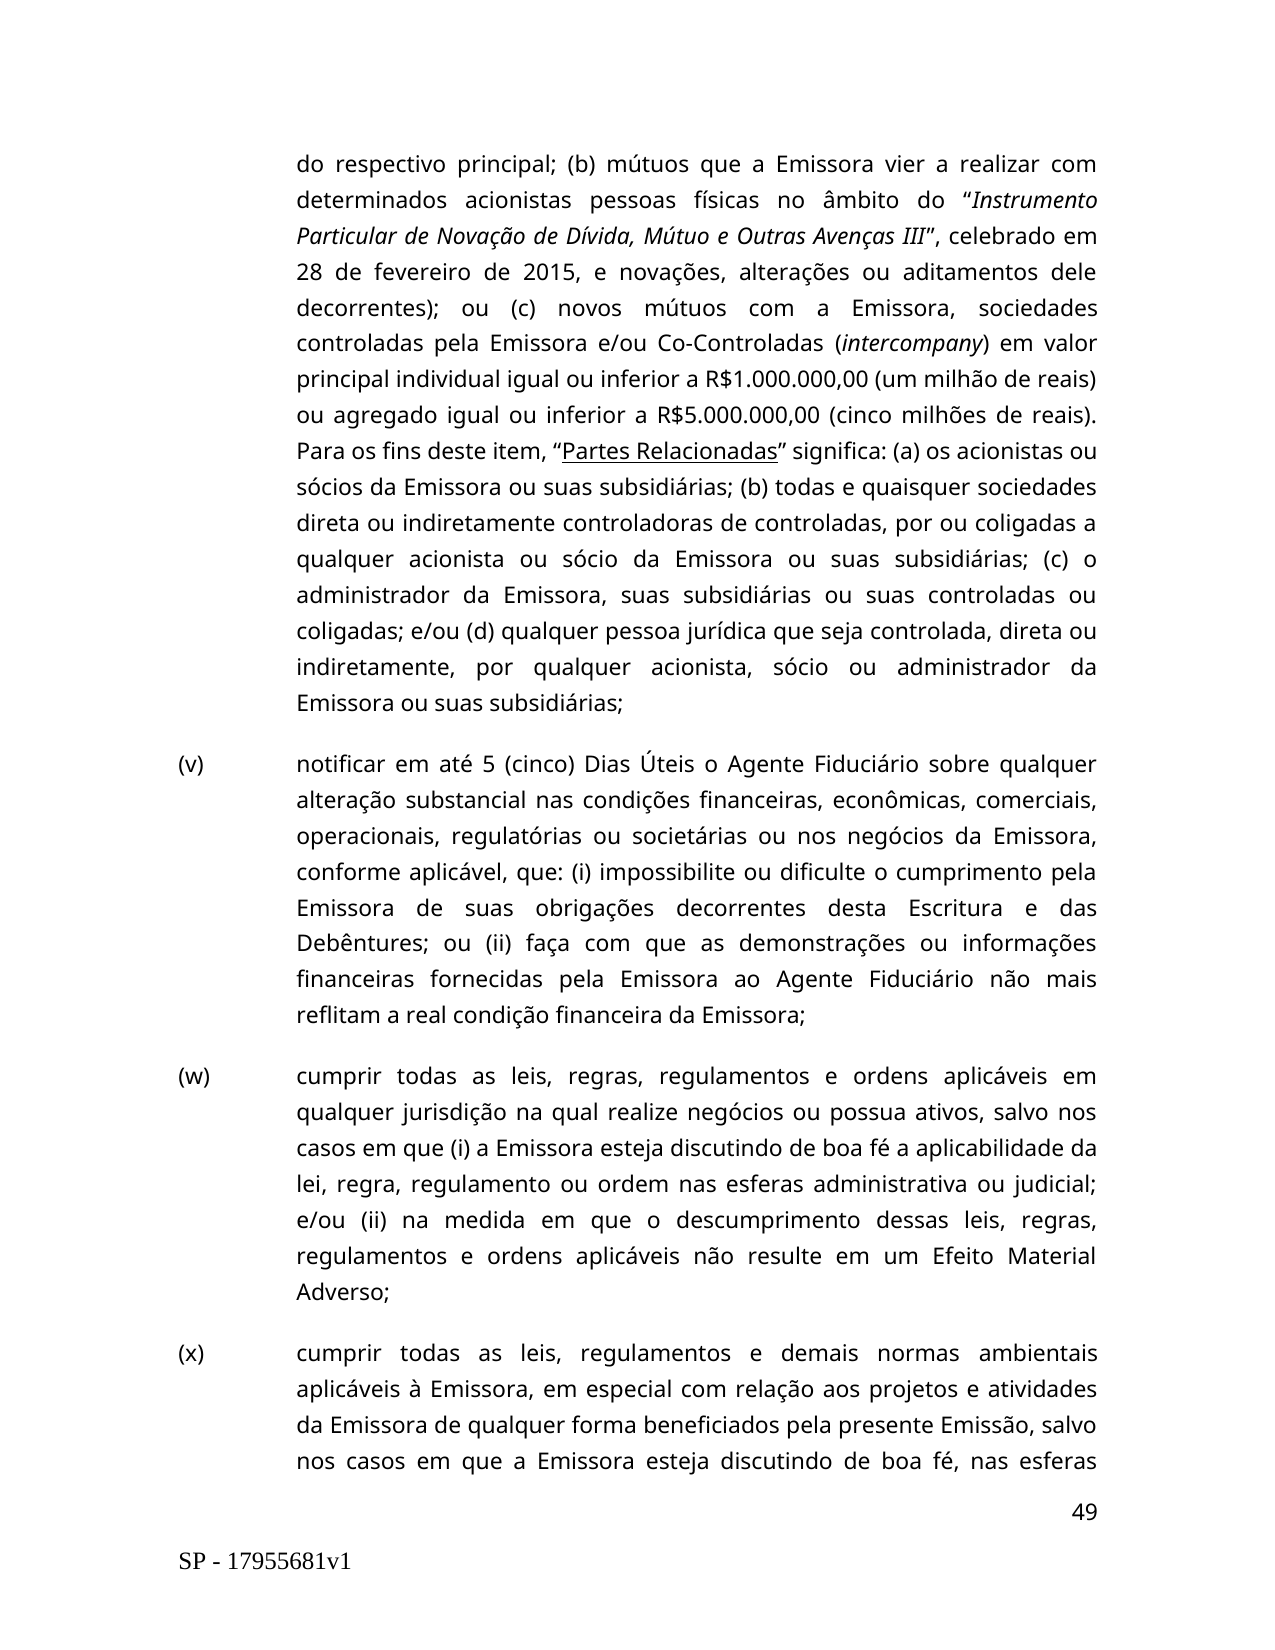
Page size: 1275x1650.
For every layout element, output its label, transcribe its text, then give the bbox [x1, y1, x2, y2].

list cumprir todas as leis, regras, regulamentos e ordens aplicáveis em qualquer jurisdição na qual realize negócios ou possua ativos, salvo nos casos em que (i) a Emissora esteja discutindo de boa fé a aplicabilidade da lei, regra, regulamento ou ordem nas esferas administrativa ou judicial; e/ou (ii) na medida em que o descumprimento dessas leis, regras, regulamentos e ordens aplicáveis não resulte em um Efeito Material Adverso; [178, 1060, 1098, 1307]
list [178, 1337, 1098, 1476]
list notificar em até 5 (cinco) Dias Úteis o Agente Fiduciário sobre qualquer alteração substancial nas condições financeiras, econômicas, comerciais, operacionais, regulatórias ou societárias ou nos negócios da Emissora, conforme aplicável, que: (i) impossibilite ou dificulte o cumprimento pela Emissora de suas obrigações decorrentes desta Escritura e das Debêntures; ou (ii) faça com que as demonstrações ou informações financeiras fornecidas pela Emissora ao Agente Fiduciário não mais reflitam a real condição financeira da Emissora; [178, 748, 1098, 1031]
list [178, 148, 1098, 718]
